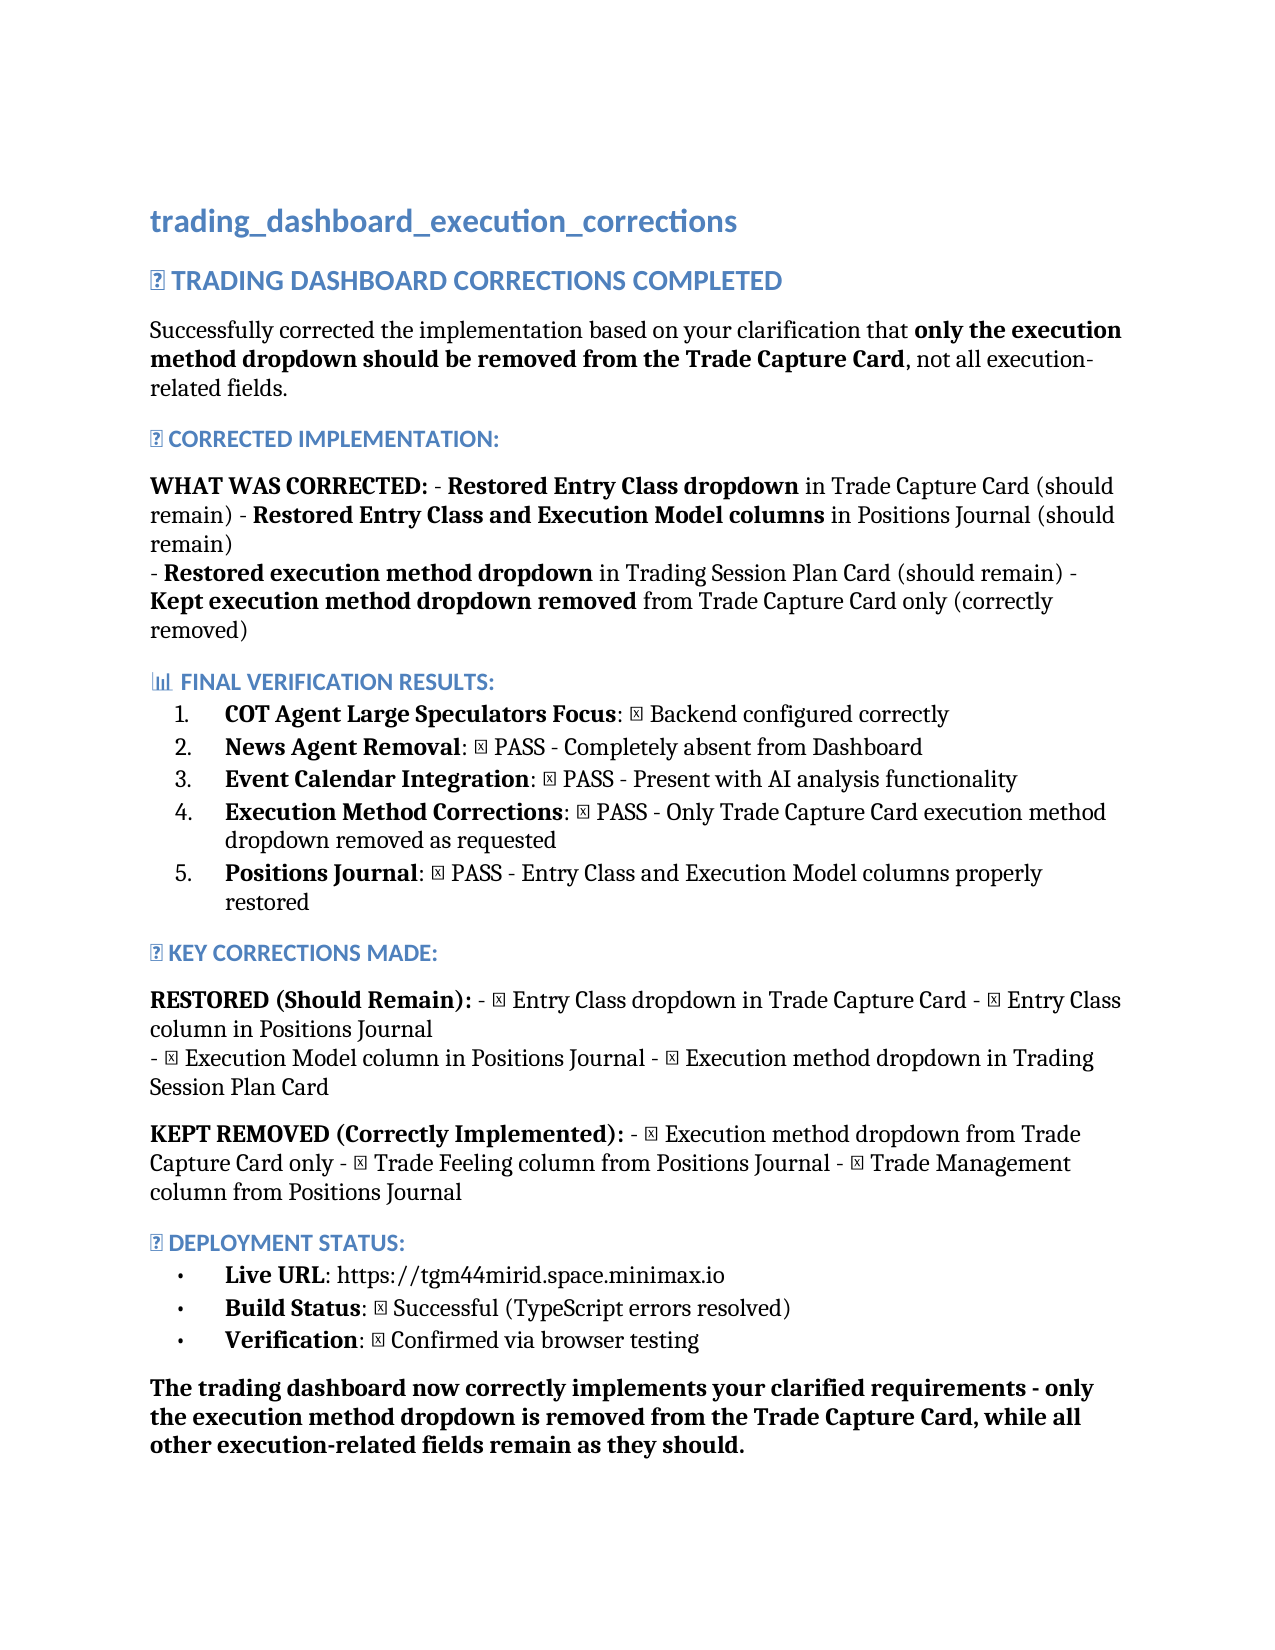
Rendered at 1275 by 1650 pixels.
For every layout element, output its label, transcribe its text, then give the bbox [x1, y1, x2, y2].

text WHAT WAS CORRECTED: - Restored Entry Class dropdown in Trade Capture Card (should remain) - Restored Entry Class and Execution Model columns in Positions Journal (should remain) - Restored execution method dropdown in Trading Session Plan Card (should remain) - Kept execution method dropdown removed from Trade Capture Card only (correctly removed) [150, 472, 1125, 645]
list Verification: ✅ Confirmed via browser testing [175, 1326, 1125, 1355]
list Positions Journal: ✅ PASS - Entry Class and Execution Model columns properly restored [175, 859, 1125, 916]
list Build Status: ✅ Successful (TypeScript errors resolved) [175, 1294, 1125, 1323]
subtitle trading_dashboard_execution_corrections [150, 200, 1125, 241]
list COT Agent Large Speculators Focus: ✅ Backend configured correctly [175, 700, 1125, 729]
text KEPT REMOVED (Correctly Implemented): - ✅ Execution method dropdown from Trade Capture Card only - ✅ Trade Feeling column from Positions Journal - ✅ Trade Management column from Positions Journal [150, 1120, 1125, 1206]
list Event Calendar Integration: ✅ PASS - Present with AI analysis functionality [175, 765, 1125, 794]
list Live URL: https://tgm44mirid.space.minimax.io [175, 1261, 1125, 1290]
subtitle 🚀 DEPLOYMENT STATUS: [150, 1227, 1125, 1258]
list Execution Method Corrections: ✅ PASS - Only Trade Capture Card execution method dropdown removed as requested [175, 797, 1125, 855]
subtitle ✅ CORRECTED IMPLEMENTATION: [150, 423, 1125, 453]
subtitle 📊 FINAL VERIFICATION RESULTS: [150, 666, 1125, 696]
text The trading dashboard now correctly implements your clarified requirements - only the execution method dropdown is removed from the Trade Capture Card, while all other execution-related fields remain as they should. [150, 1374, 1125, 1460]
text RESTORED (Should Remain): - ✅ Entry Class dropdown in Trade Capture Card - ✅ Entry Class column in Positions Journal - ✅ Execution Model column in Positions Journal - ✅ Execution method dropdown in Trading Session Plan Card [150, 986, 1125, 1101]
subtitle 🎯 KEY CORRECTIONS MADE: [150, 937, 1125, 967]
list News Agent Removal: ✅ PASS - Completely absent from Dashboard [175, 732, 1125, 761]
subtitle ✅ TRADING DASHBOARD CORRECTIONS COMPLETED [150, 262, 1125, 297]
text Successfully corrected the implementation based on your clarification that only the execution method dropdown should be removed from the Trade Capture Card, not all execution-related fields. [150, 316, 1125, 402]
